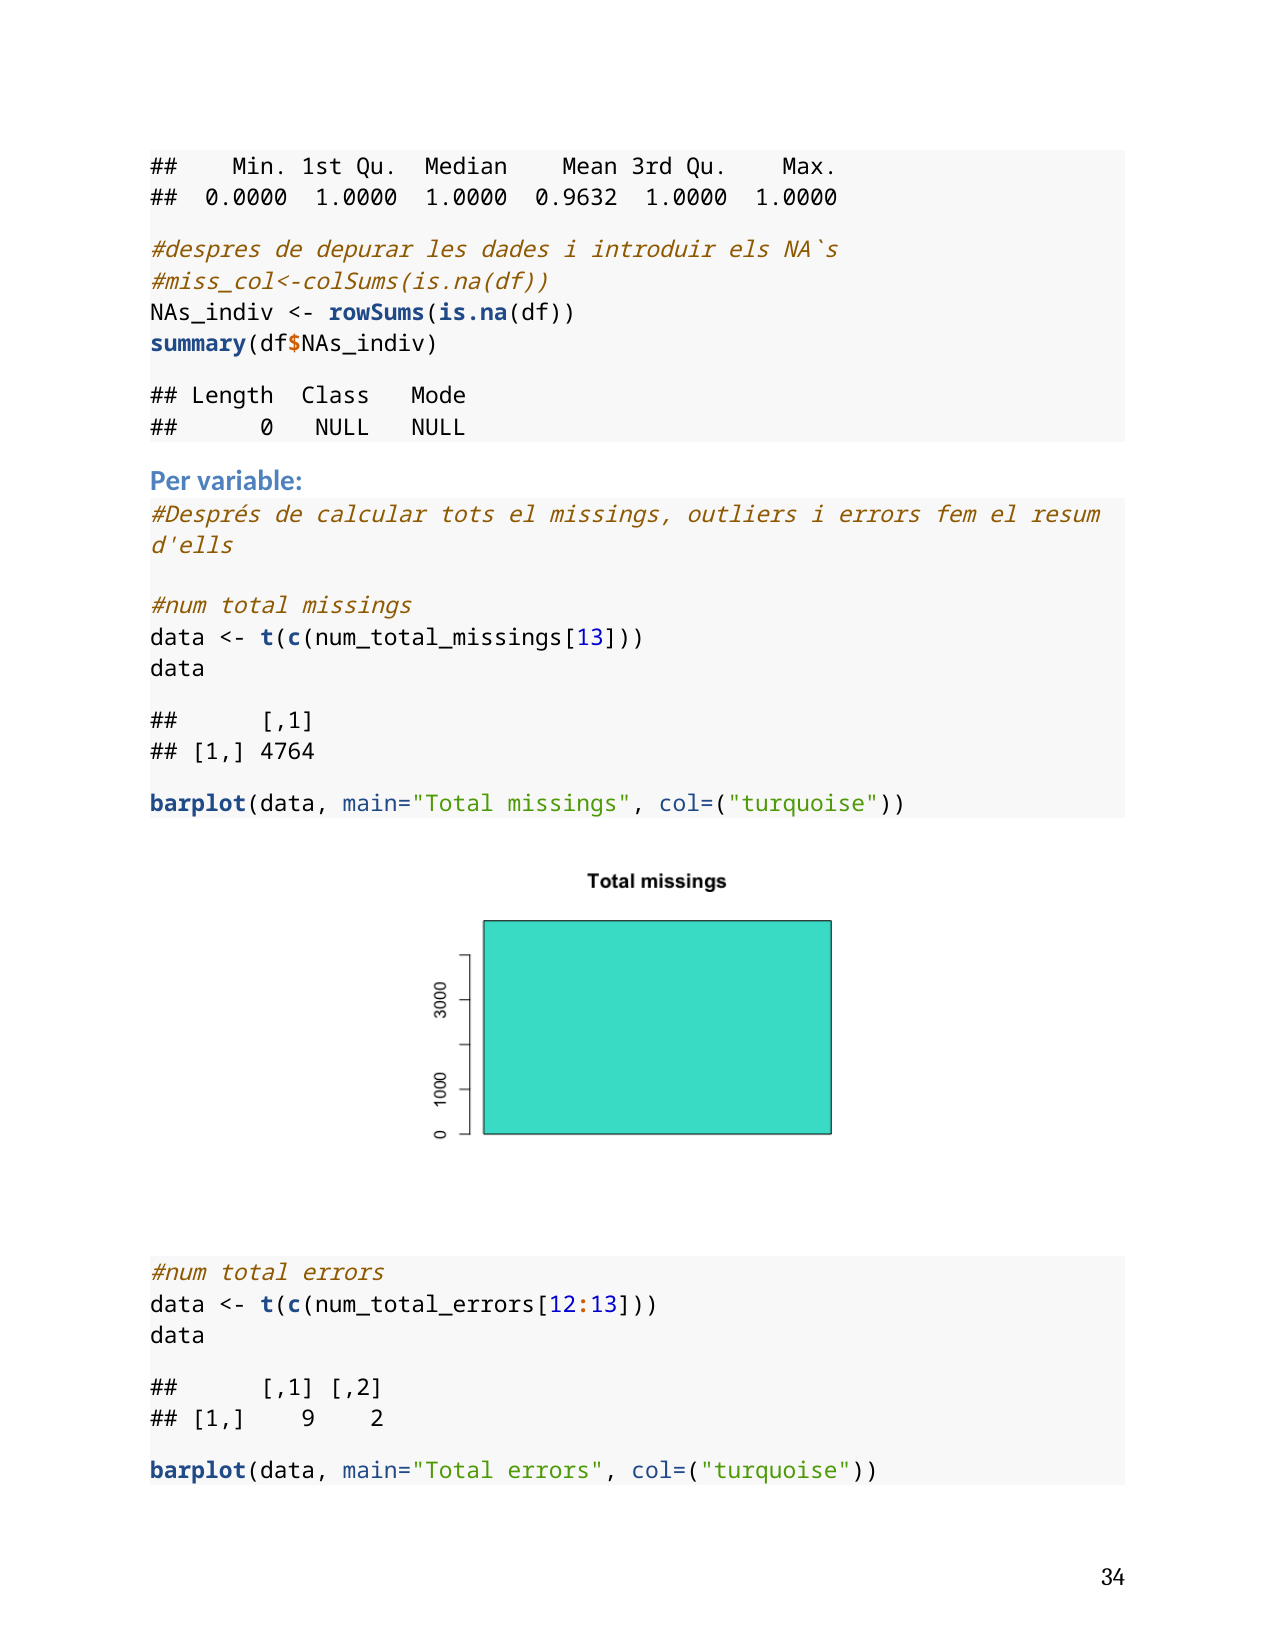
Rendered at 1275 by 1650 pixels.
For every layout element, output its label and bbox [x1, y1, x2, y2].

picture [388, 839, 887, 1238]
